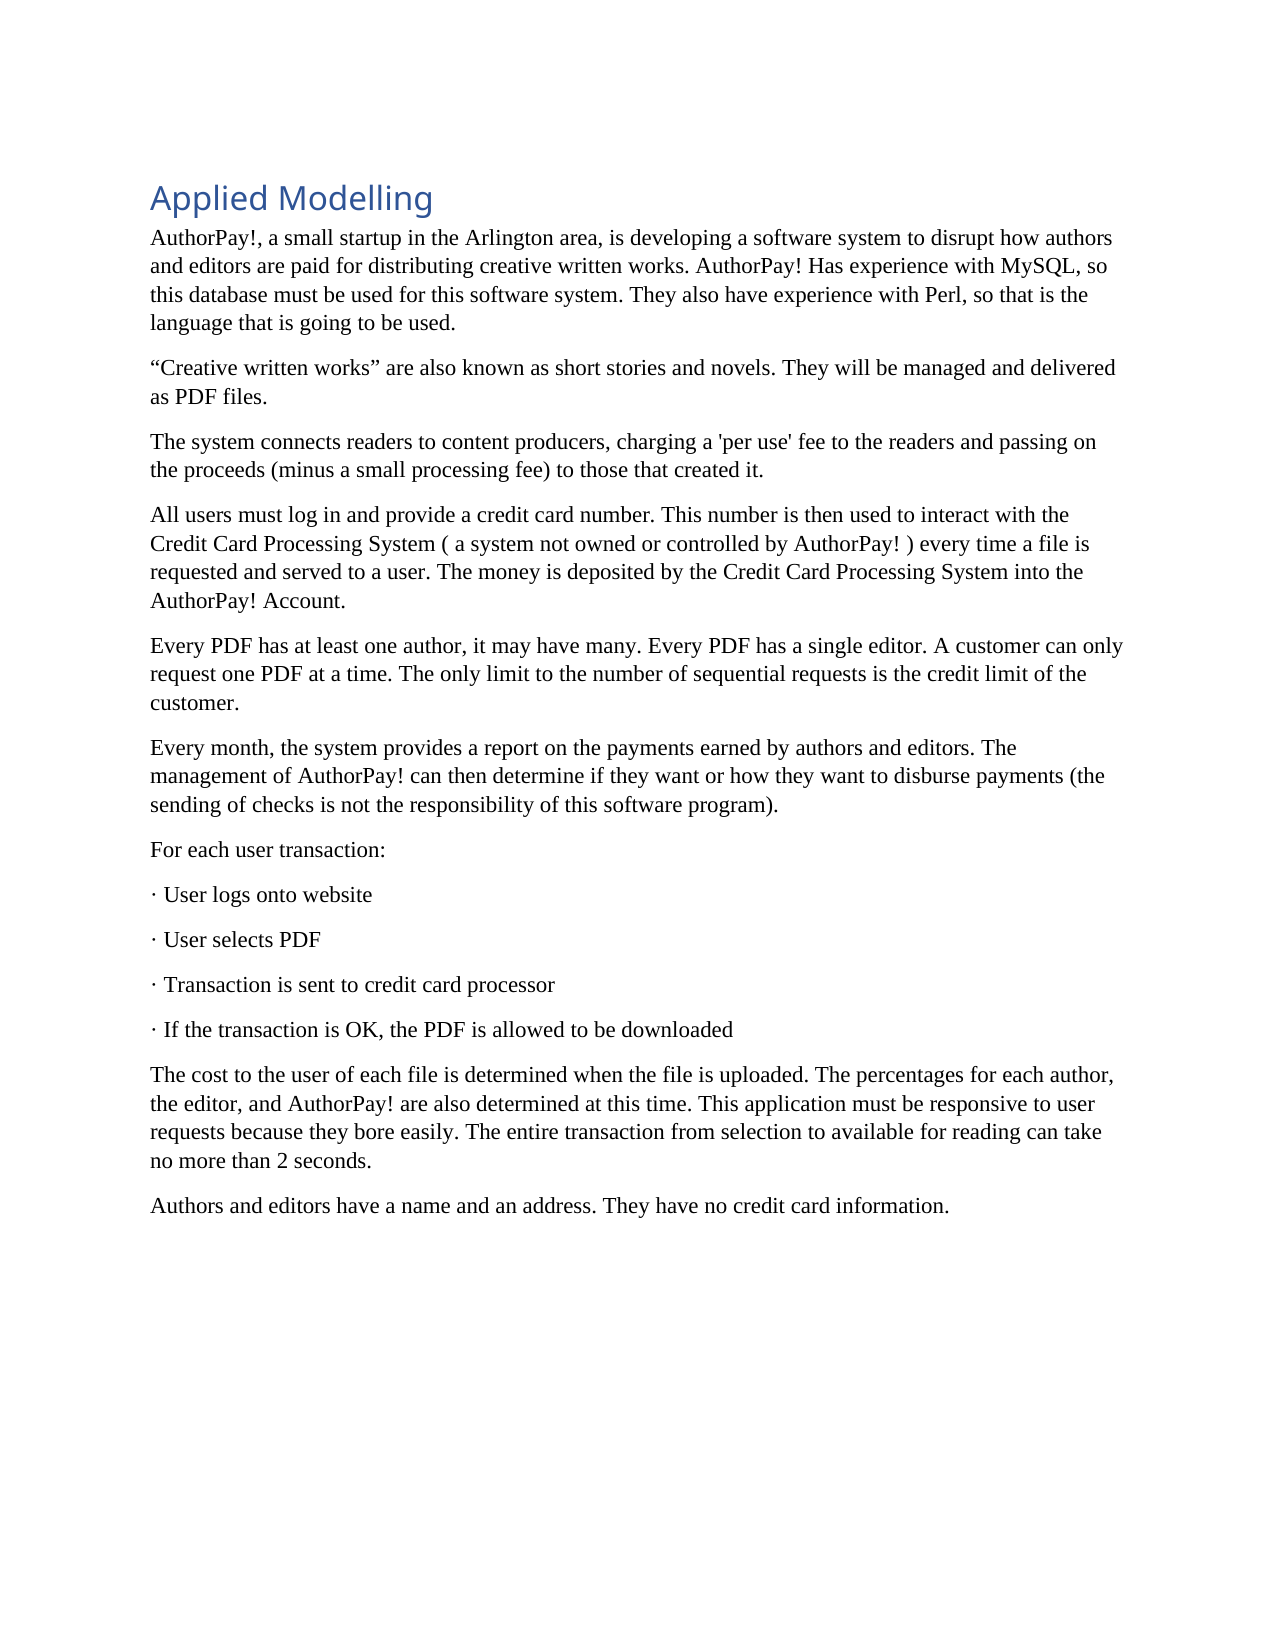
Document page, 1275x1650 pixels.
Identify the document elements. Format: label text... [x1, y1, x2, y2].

text AuthorPay!, a small startup in the Arlington area, is developing a software system to disrupt how authors and editors are paid for distributing creative written works. AuthorPay! Has experience with MySQL, so this database must be used for this software system. They also have experience with Perl, so that is the language that is going to be used. [150, 224, 1125, 336]
text Every PDF has at least one author, it may have many. Every PDF has a single editor. A customer can only request one PDF at a time. The only limit to the number of sequential requests is the credit limit of the customer. [150, 632, 1125, 715]
text For each user transaction: [150, 836, 1125, 862]
text Every month, the system provides a report on the payments earned by authors and editors. The management of AuthorPay! can then determine if they want or how they want to disburse payments (the sending of checks is not the responsibility of this software program). [150, 734, 1125, 817]
subtitle Applied Modelling [150, 175, 1125, 220]
text · If the transaction is OK, the PDF is allowed to be downloaded [150, 1016, 1125, 1043]
text · User selects PDF [150, 926, 1125, 952]
text The cost to the user of each file is determined when the file is uploaded. The percentages for each author, the editor, and AuthorPay! are also determined at this time. This application must be responsive to user requests because they bore easily. The entire transaction from selection to available for reading can take no more than 2 seconds. [150, 1061, 1125, 1173]
text “Creative written works” are also known as short stories and novels. They will be managed and delivered as PDF files. [150, 354, 1125, 409]
text All users must log in and provide a credit card number. This number is then used to interact with the Credit Card Processing System ( a system not owned or controlled by AuthorPay! ) every time a file is requested and served to a user. The money is deposited by the Credit Card Processing System into the AuthorPay! Account. [150, 501, 1125, 613]
text Authors and editors have a name and an address. They have no credit card information. [150, 1192, 1125, 1218]
text · User logs onto website [150, 881, 1125, 907]
text · Transaction is sent to credit card processor [150, 971, 1125, 997]
text The system connects readers to content producers, charging a 'per use' fee to the readers and passing on the proceeds (minus a small processing fee) to those that created it. [150, 428, 1125, 483]
